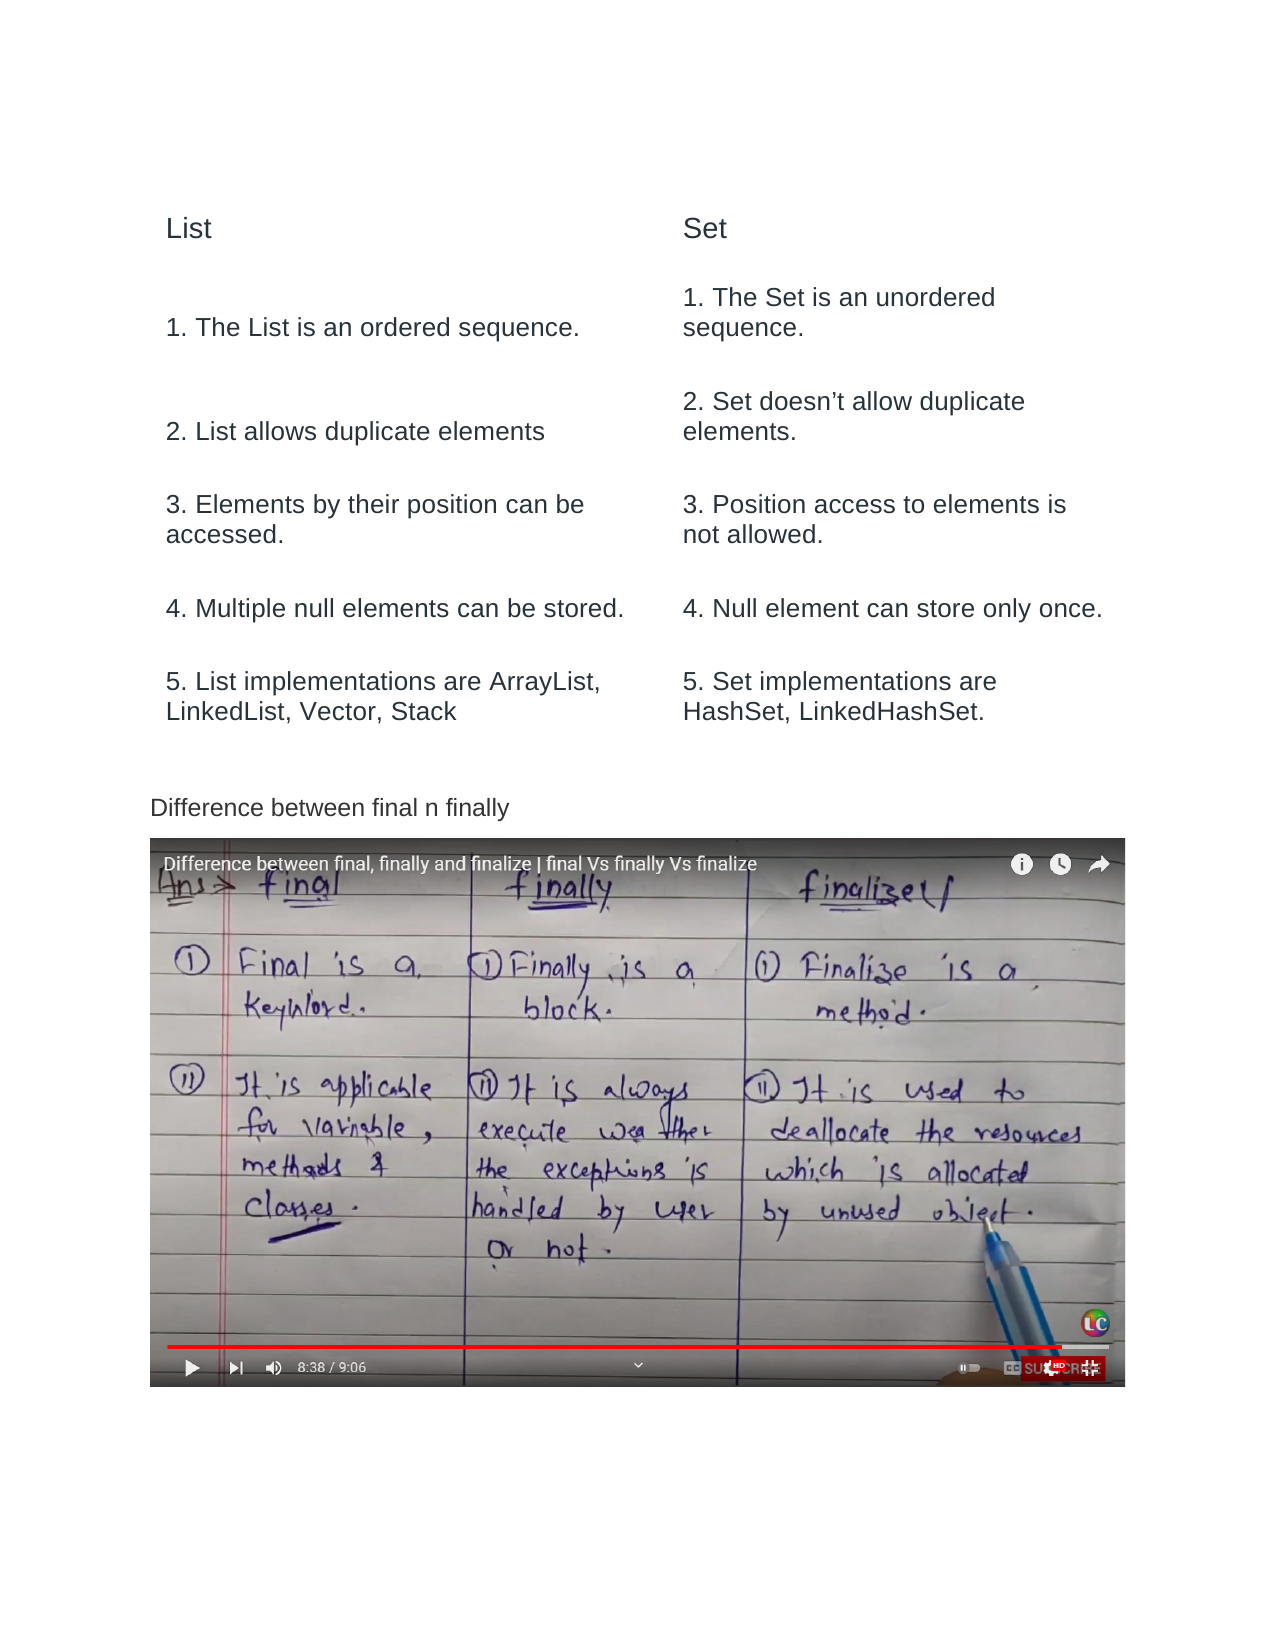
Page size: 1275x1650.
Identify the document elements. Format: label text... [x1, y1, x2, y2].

table_header Set [667, 195, 1125, 260]
table_cell 5. Set implementations are HashSet, LinkedHashSet. [667, 645, 1125, 748]
table_cell 4. Null element can store only once. [667, 571, 1125, 644]
table_cell 2. List allows duplicate elements [150, 364, 667, 467]
table_cell 1. The List is an ordered sequence. [150, 260, 667, 364]
table_cell 4. Multiple null elements can be stored. [150, 571, 667, 644]
picture [150, 838, 1125, 1387]
table_cell 1. The Set is an unordered sequence. [667, 260, 1125, 364]
text Difference between final n finally [150, 793, 1125, 822]
table_cell 2. Set doesn’t allow duplicate elements. [667, 364, 1125, 467]
table_header List [150, 195, 667, 260]
table_cell 3. Elements by their position can be accessed. [150, 467, 667, 571]
table_cell 5. List implementations are ArrayList, LinkedList, Vector, Stack [150, 645, 667, 748]
table_cell 3. Position access to elements is not allowed. [667, 467, 1125, 571]
